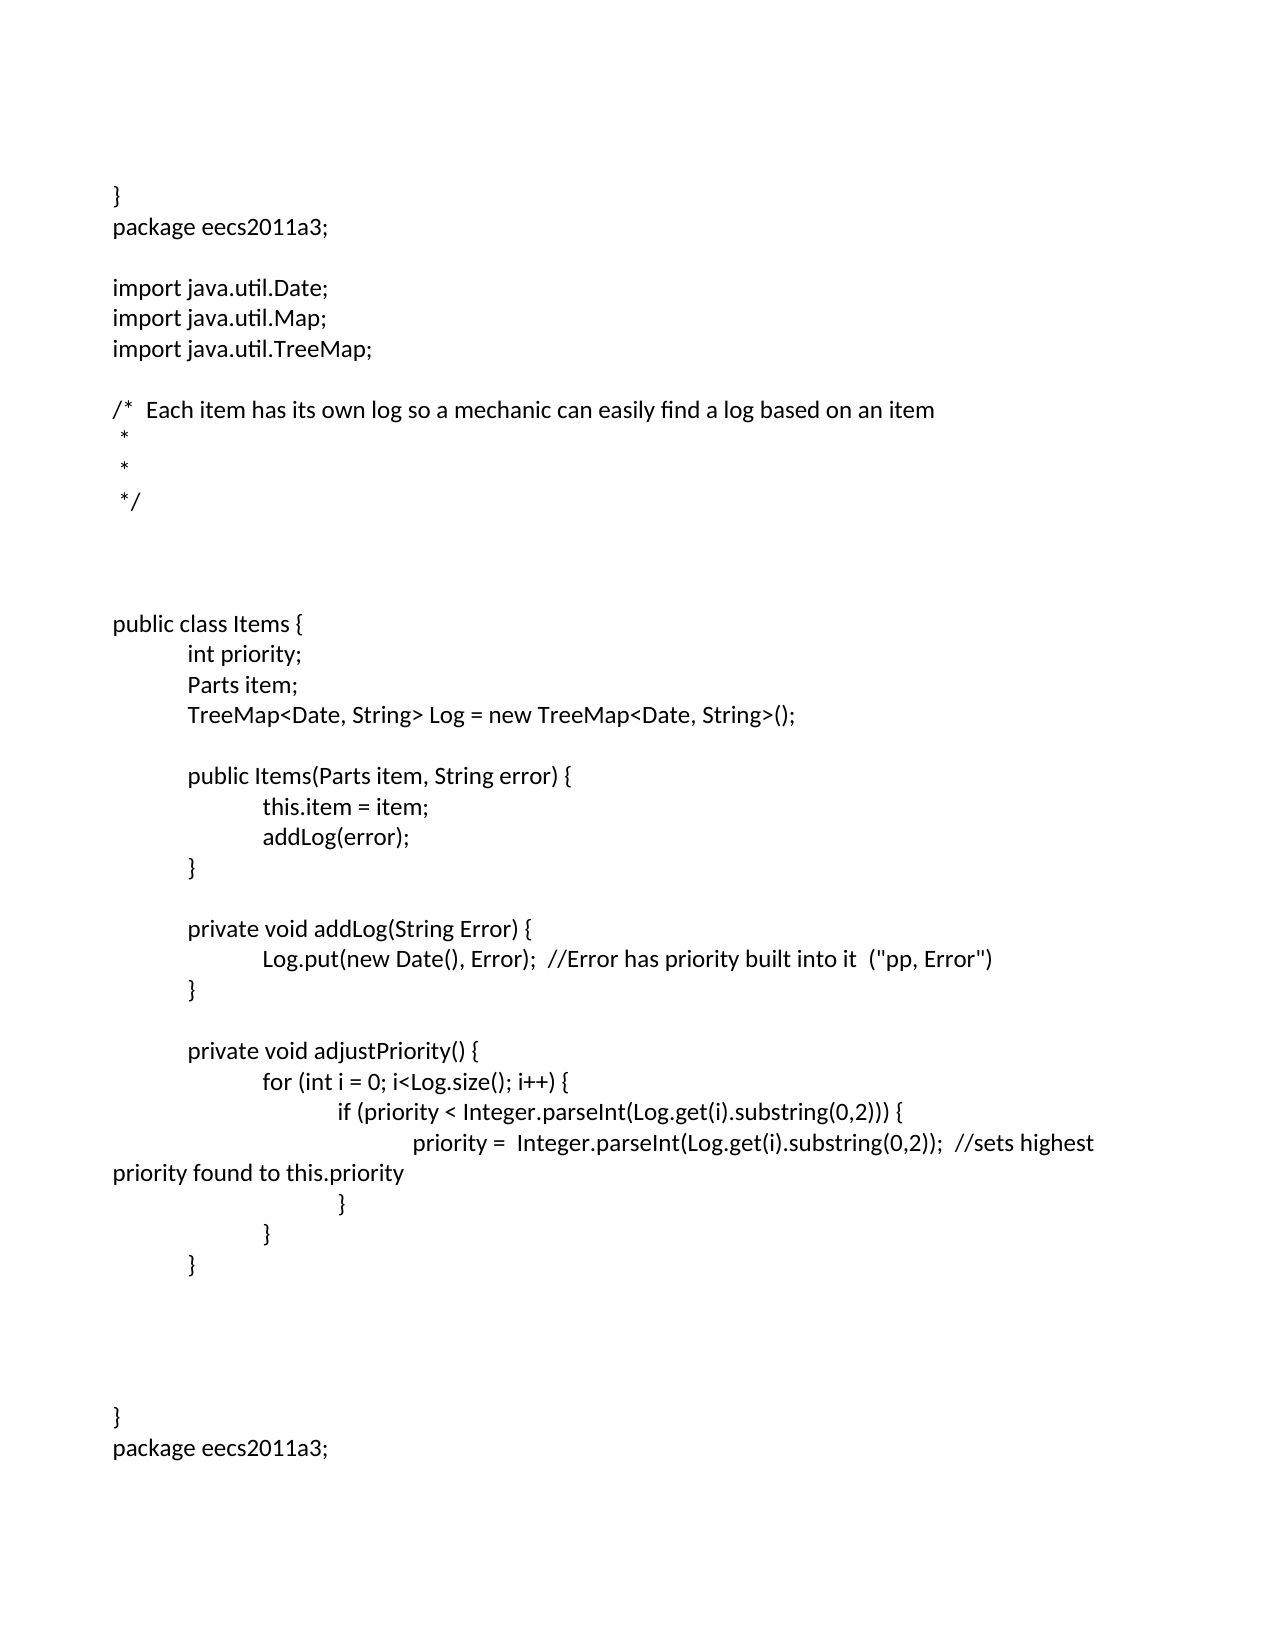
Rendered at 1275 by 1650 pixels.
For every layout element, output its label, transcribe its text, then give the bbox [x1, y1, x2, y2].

text } [112, 1218, 1162, 1249]
text * [112, 455, 1162, 486]
text priority = Integer.parseInt(Log.get(i).substring(0,2)); //sets highest priority found to this.priority [112, 1127, 1162, 1188]
text public class Items { [112, 608, 1162, 638]
text public Items(Parts item, String error) { [112, 760, 1162, 791]
text } [112, 181, 1162, 211]
text Log.put(new Date(), Error); //Error has priority built into it ("pp, Error") [112, 943, 1162, 974]
text } [112, 1249, 1162, 1279]
text * [112, 425, 1162, 455]
text import java.util.TreeMap; [112, 333, 1162, 364]
text this.item = item; [112, 791, 1162, 821]
text for (int i = 0; i<Log.size(); i++) { [112, 1066, 1162, 1096]
text Parts item; [112, 669, 1162, 699]
text addLog(error); [112, 821, 1162, 852]
text } [112, 1188, 1162, 1218]
text import java.util.Map; [112, 303, 1162, 333]
text package eecs2011a3; [112, 1432, 1162, 1462]
text int priority; [112, 638, 1162, 669]
text } [112, 974, 1162, 1004]
text if (priority < Integer.parseInt(Log.get(i).substring(0,2))) { [112, 1096, 1162, 1127]
text /* Each item has its own log so a mechanic can easily find a log based on an item [112, 394, 1162, 425]
text TreeMap<Date, String> Log = new TreeMap<Date, String>(); [112, 699, 1162, 730]
text package eecs2011a3; [112, 211, 1162, 242]
text private void adjustPriority() { [112, 1035, 1162, 1066]
text private void addLog(String Error) { [112, 913, 1162, 943]
text import java.util.Date; [112, 272, 1162, 303]
text } [112, 1401, 1162, 1432]
text } [112, 852, 1162, 882]
text */ [112, 486, 1162, 516]
